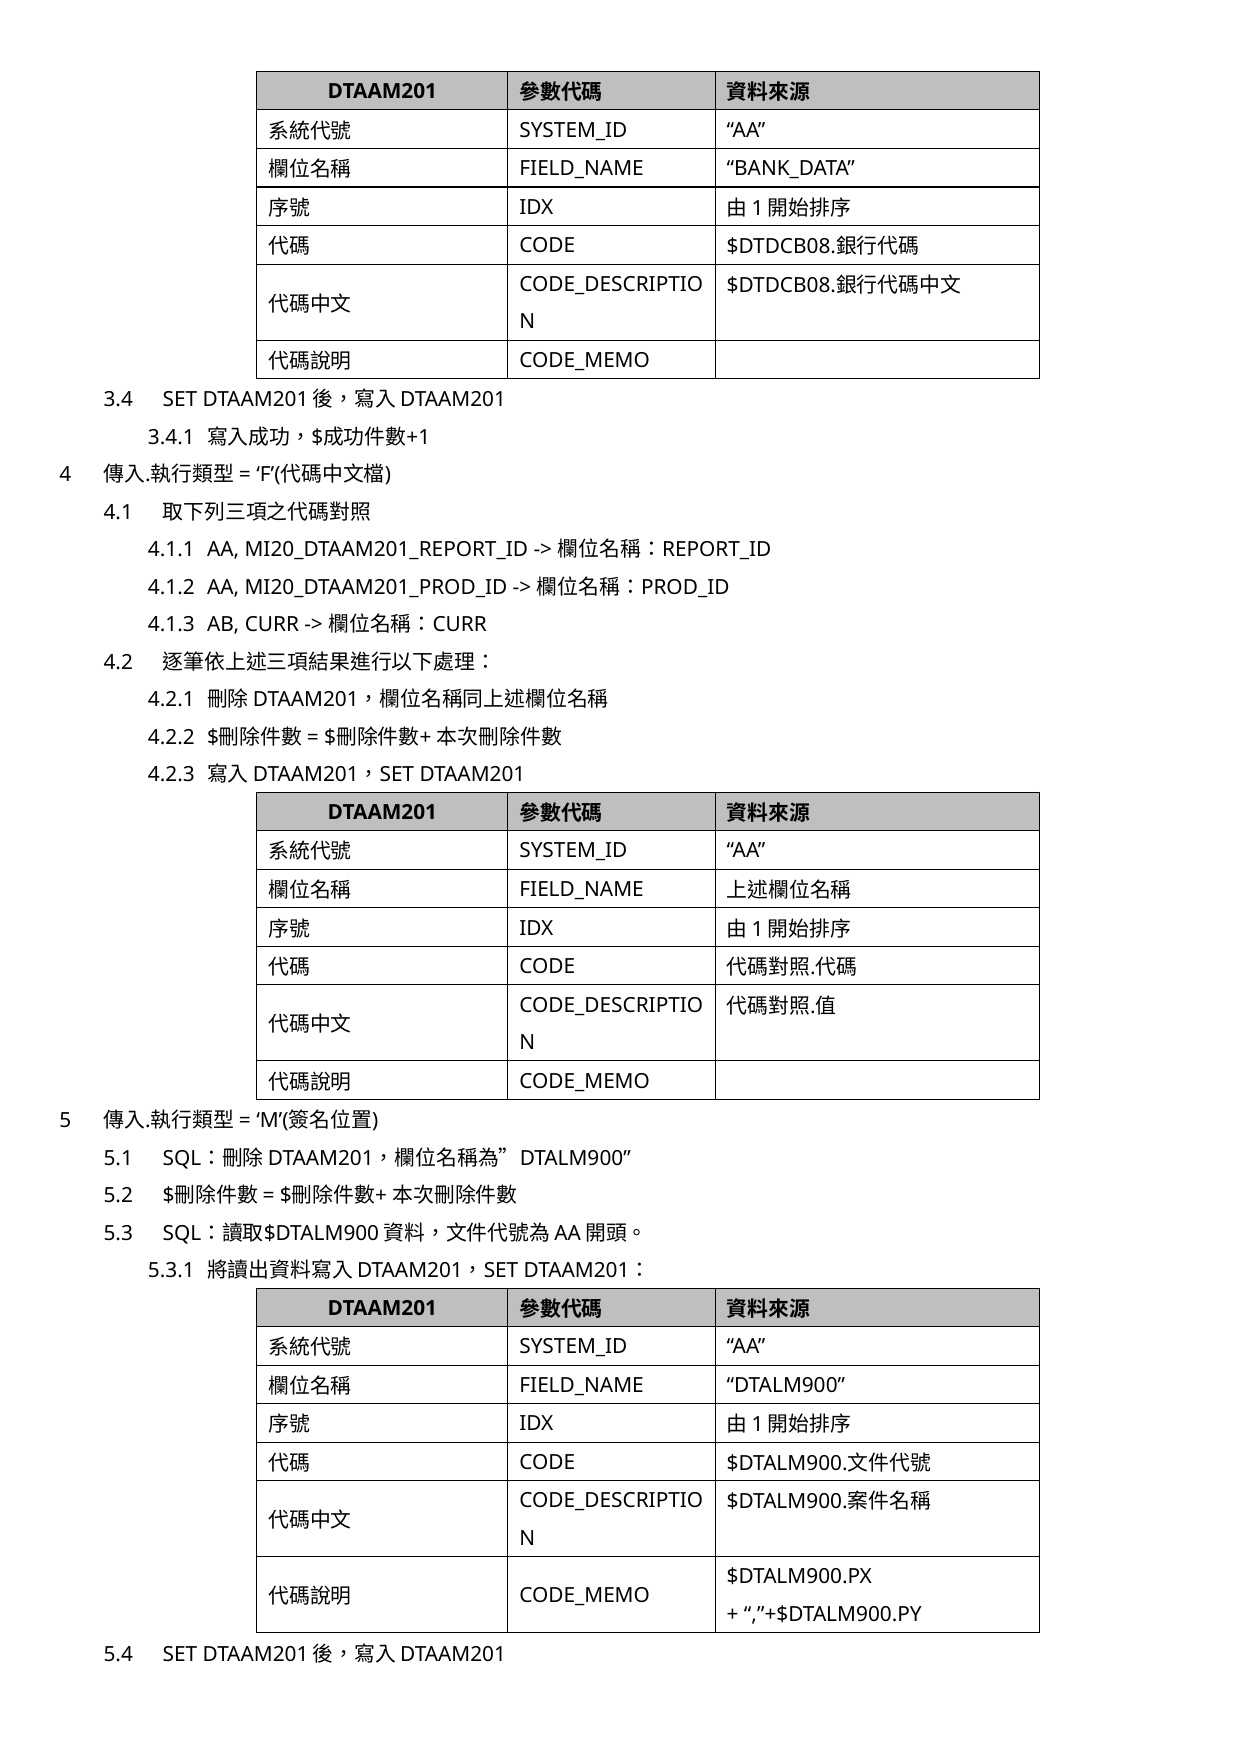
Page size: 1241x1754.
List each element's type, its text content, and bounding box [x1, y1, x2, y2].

table_cell 上述欄位名稱 [716, 870, 1039, 907]
table_header DTAAM201 [257, 793, 507, 830]
list 傳入.執行類型 = ‘F’(代碼中文檔) [59, 454, 1181, 492]
table_cell IDX [508, 908, 715, 946]
table_cell CODE_DESCRIPTION [508, 985, 715, 1060]
table_cell CODE_MEMO [508, 1061, 715, 1099]
list 寫入DTAAM201，SET DTAAM201 [148, 754, 1181, 792]
table_cell FIELD_NAME [508, 1366, 715, 1403]
table_cell $DTALM900.文件代號 [716, 1443, 1039, 1480]
table_cell 系統代號 [257, 1327, 507, 1364]
table_cell [716, 341, 1039, 378]
table_header 參數代碼 [508, 1289, 715, 1326]
table_cell “AA” [716, 831, 1039, 869]
table_header 參數代碼 [508, 72, 715, 109]
table_header 參數代碼 [508, 793, 715, 830]
table_cell $DTALM900.案件名稱 [716, 1481, 1039, 1556]
table_cell 欄位名稱 [257, 1366, 507, 1403]
table_cell “AA” [716, 110, 1039, 148]
table_cell $DTDCB08.銀行代碼中文 [716, 265, 1039, 339]
table_cell 由1開始排序 [716, 188, 1039, 225]
list AA, MI20_DTAAM201_PROD_ID -> 欄位名稱：PROD_ID [148, 567, 1181, 604]
table_cell CODE [508, 947, 715, 984]
table_cell 欄位名稱 [257, 870, 507, 907]
table_cell $DTDCB08.銀行代碼 [716, 226, 1039, 263]
table_cell 代碼說明 [257, 1557, 507, 1632]
table_cell 代碼說明 [257, 341, 507, 378]
table_cell 欄位名稱 [257, 149, 507, 186]
table_cell 代碼中文 [257, 985, 507, 1060]
table_cell CODE_DESCRIPTION [508, 265, 715, 339]
table_cell “DTALM900” [716, 1366, 1039, 1403]
table_cell CODE_MEMO [508, 341, 715, 378]
table_cell 代碼對照.值 [716, 985, 1039, 1060]
table_cell 代碼對照.代碼 [716, 947, 1039, 984]
table_header DTAAM201 [257, 1289, 507, 1326]
table_cell 系統代號 [257, 831, 507, 869]
table_cell FIELD_NAME [508, 149, 715, 186]
list SET DTAAM201後，寫入DTAAM201 [103, 379, 1181, 417]
table_cell 序號 [257, 1404, 507, 1442]
table_header 資料來源 [716, 72, 1039, 109]
list SET DTAAM201後，寫入DTAAM201 [103, 1633, 1181, 1671]
list $刪除件數 = $刪除件數+ 本次刪除件數 [148, 717, 1181, 754]
list 取下列三項之代碼對照 [103, 492, 1181, 529]
table_cell SYSTEM_ID [508, 831, 715, 869]
table_cell IDX [508, 188, 715, 225]
table_cell 由1開始排序 [716, 1404, 1039, 1442]
table_cell CODE [508, 226, 715, 263]
list AB, CURR -> 欄位名稱：CURR [148, 604, 1181, 642]
table_header 資料來源 [716, 1289, 1039, 1326]
list 逐筆依上述三項結果進行以下處理： [103, 642, 1181, 679]
table_cell IDX [508, 1404, 715, 1442]
table_cell $DTALM900.PX + “,”+$DTALM900.PY [716, 1557, 1039, 1632]
table_cell CODE_MEMO [508, 1557, 715, 1632]
list 傳入.執行類型 = ‘M’(簽名位置) [59, 1100, 1181, 1137]
list SQL：刪除DTAAM201，欄位名稱為”DTALM900” [103, 1137, 1181, 1175]
table_cell 代碼中文 [257, 265, 507, 339]
list AA, MI20_DTAAM201_REPORT_ID -> 欄位名稱：REPORT_ID [148, 529, 1181, 567]
table_cell 代碼 [257, 947, 507, 984]
table_cell 代碼 [257, 226, 507, 263]
table_cell CODE_DESCRIPTION [508, 1481, 715, 1556]
table_cell FIELD_NAME [508, 870, 715, 907]
table_cell SYSTEM_ID [508, 1327, 715, 1364]
table_cell 系統代號 [257, 110, 507, 148]
table_header 資料來源 [716, 793, 1039, 830]
table_cell 代碼說明 [257, 1061, 507, 1099]
list 刪除DTAAM201，欄位名稱同上述欄位名稱 [148, 679, 1181, 717]
table_header DTAAM201 [257, 72, 507, 109]
list 將讀出資料寫入DTAAM201，SET DTAAM201： [148, 1250, 1181, 1287]
list $刪除件數 = $刪除件數+ 本次刪除件數 [103, 1175, 1181, 1212]
table_cell SYSTEM_ID [508, 110, 715, 148]
list 寫入成功，$成功件數+1 [148, 417, 1181, 454]
list SQL：讀取$DTALM900資料，文件代號為AA開頭。 [103, 1212, 1181, 1250]
table_cell 序號 [257, 188, 507, 225]
table_cell “AA” [716, 1327, 1039, 1364]
table_cell 代碼中文 [257, 1481, 507, 1556]
table_cell CODE [508, 1443, 715, 1480]
table_cell “BANK_DATA” [716, 149, 1039, 186]
table_cell 代碼 [257, 1443, 507, 1480]
table_cell [716, 1061, 1039, 1099]
table_cell 序號 [257, 908, 507, 946]
table_cell 由1開始排序 [716, 908, 1039, 946]
